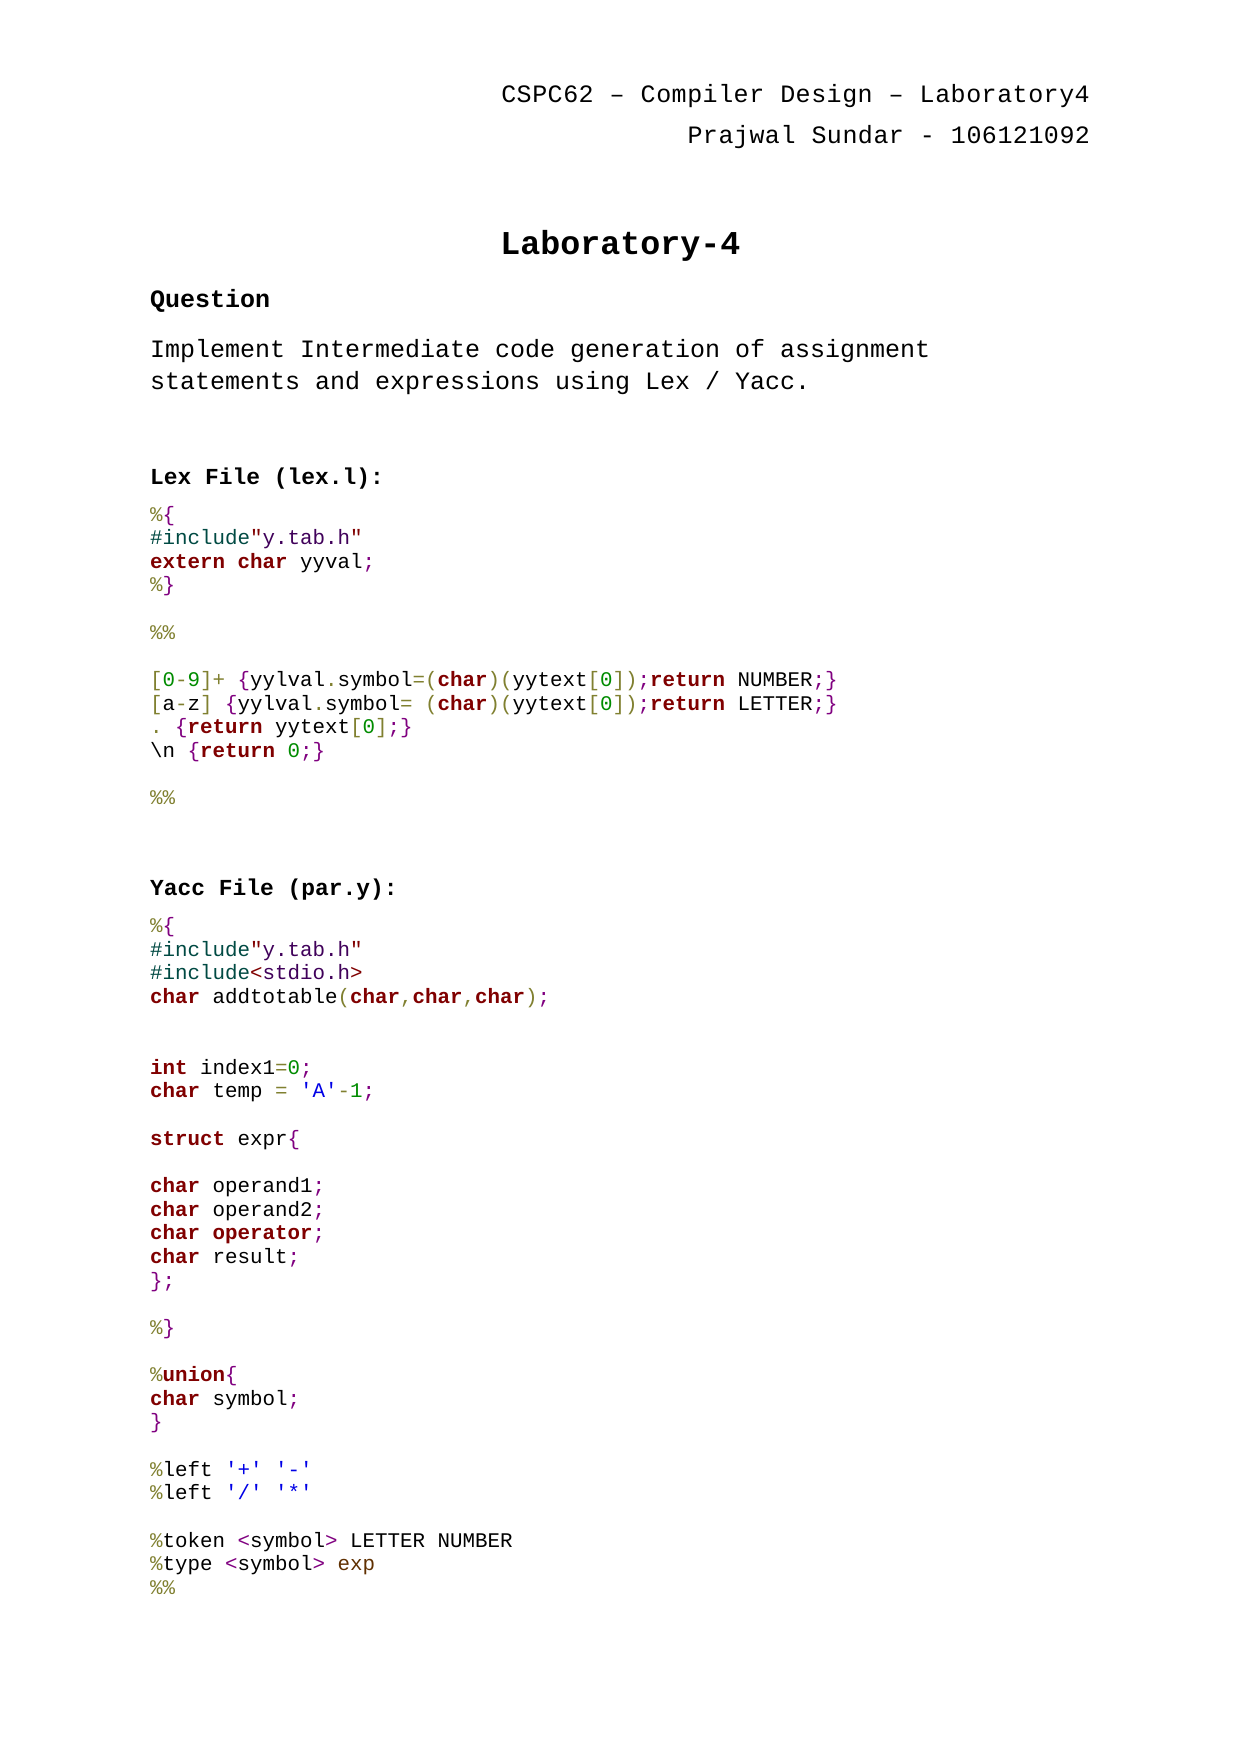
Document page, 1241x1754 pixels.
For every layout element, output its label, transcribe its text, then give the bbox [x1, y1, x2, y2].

text %left '/' '*' [150, 1482, 1090, 1506]
text %{ [150, 503, 1090, 527]
subtitle Laboratory-4 [150, 227, 1090, 265]
text [0-9]+ {yylval.symbol=(char)(yytext[0]);return NUMBER;} [150, 669, 1090, 693]
subtitle Question [150, 287, 1090, 315]
text char result; [150, 1246, 1090, 1269]
text #include"y.tab.h" [150, 938, 1090, 962]
text char operand2; [150, 1199, 1090, 1222]
text int index1=0; [150, 1057, 1090, 1080]
text char operand1; [150, 1175, 1090, 1199]
text char addtotable(char,char,char); [150, 986, 1090, 1009]
text [a-z] {yylval.symbol= (char)(yytext[0]);return LETTER;} [150, 693, 1090, 716]
text %% [150, 622, 1090, 645]
text %token <symbol> LETTER NUMBER [150, 1530, 1090, 1553]
text #include<stdio.h> [150, 962, 1090, 986]
text char symbol; [150, 1388, 1090, 1411]
subtitle Implement Intermediate code generation of assignment statements and expressions using Lex / Yacc. [150, 336, 1090, 397]
text %% [150, 787, 1090, 811]
text } [150, 1411, 1090, 1435]
text extern char yyval; [150, 551, 1090, 574]
subtitle Yacc File (par.y): [150, 877, 1090, 903]
text %} [150, 574, 1090, 598]
text %left '+' '-' [150, 1459, 1090, 1482]
text %type <symbol> exp [150, 1553, 1090, 1577]
text }; [150, 1269, 1090, 1293]
text char operator; [150, 1222, 1090, 1246]
text %union{ [150, 1364, 1090, 1388]
text struct expr{ [150, 1128, 1090, 1151]
text %{ [150, 915, 1090, 938]
text . {return yytext[0];} [150, 716, 1090, 740]
subtitle Lex File (lex.l): [150, 465, 1090, 491]
text #include"y.tab.h" [150, 527, 1090, 551]
text %% [150, 1577, 1090, 1601]
text %} [150, 1317, 1090, 1341]
text char temp = 'A'-1; [150, 1080, 1090, 1104]
text \n {return 0;} [150, 740, 1090, 764]
